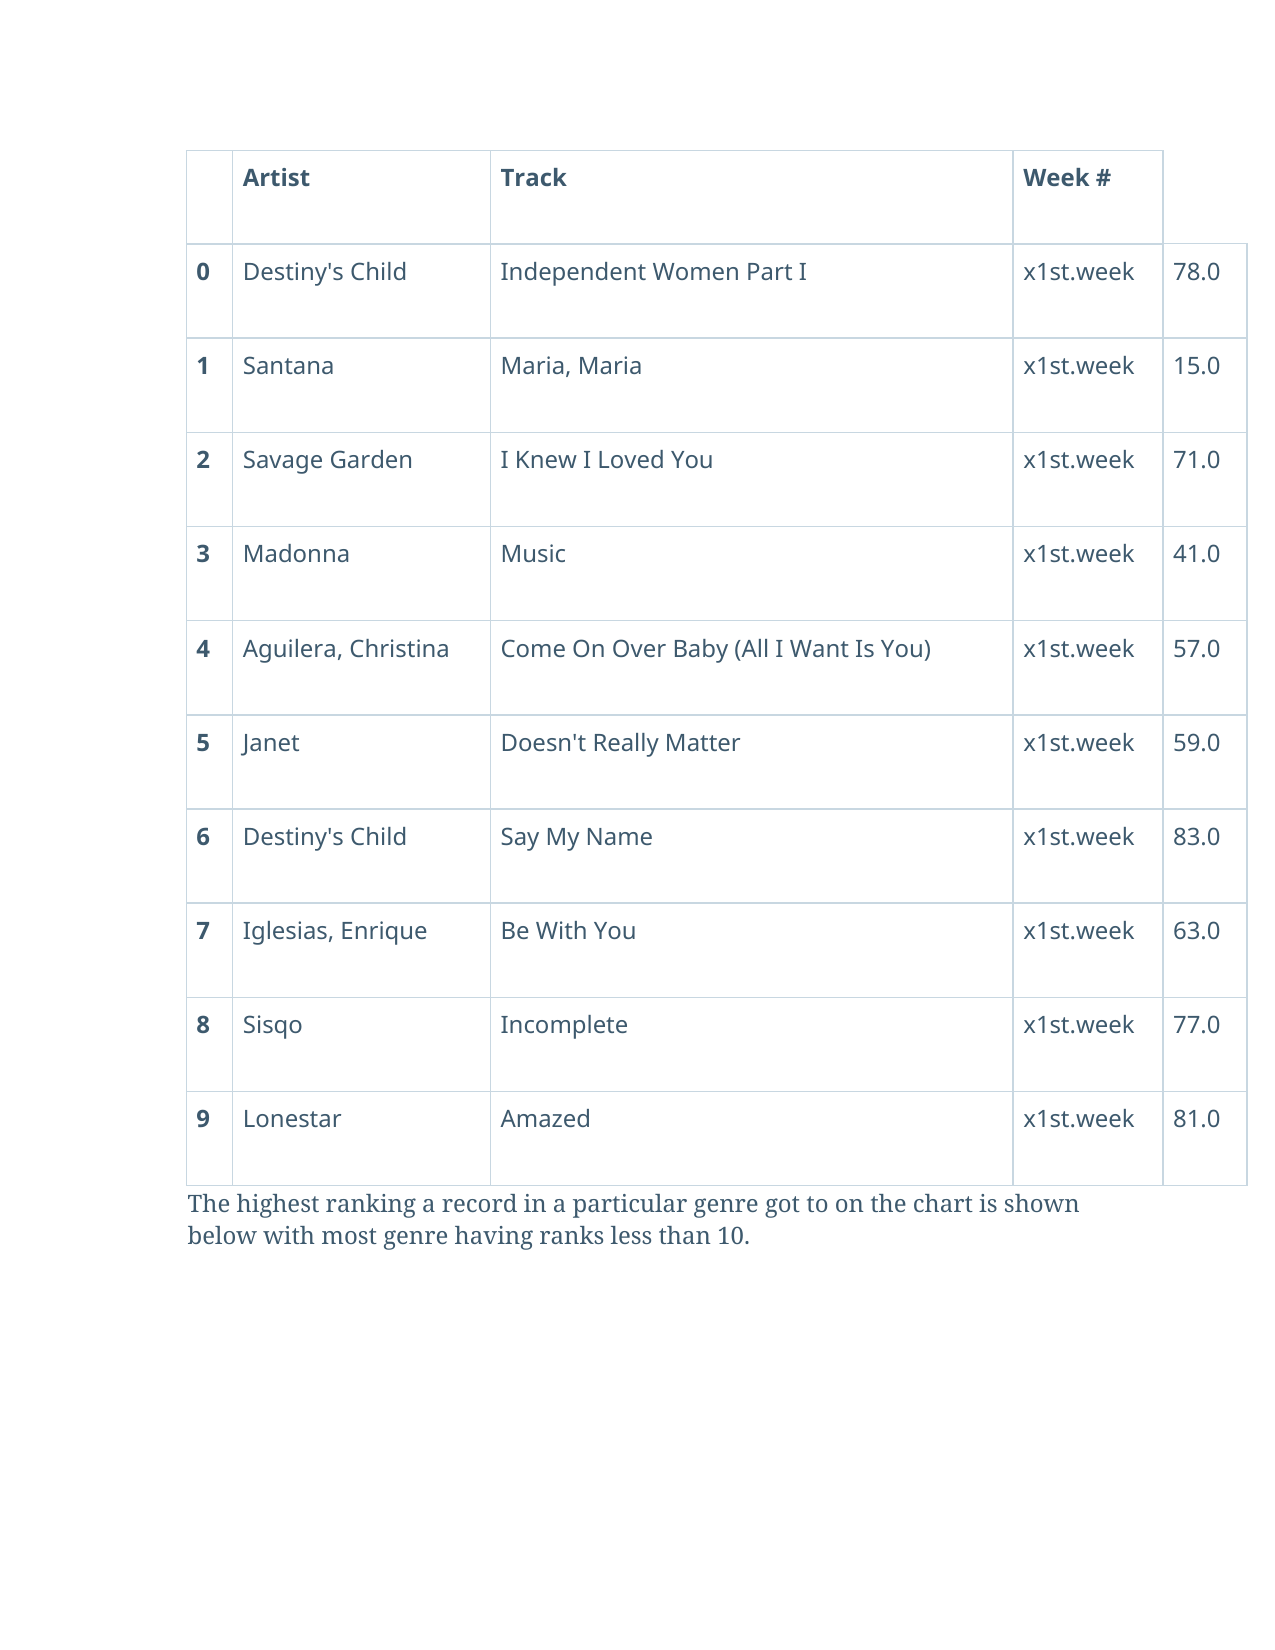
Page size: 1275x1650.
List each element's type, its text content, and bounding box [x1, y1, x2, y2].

table_cell 78.0 [1164, 244, 1246, 337]
table_cell x1st.week [1014, 1092, 1162, 1185]
table_cell 6 [187, 810, 232, 902]
table_cell Incomplete [491, 998, 1012, 1091]
table_cell Come On Over Baby (All I Want Is You) [491, 621, 1012, 714]
table_cell 7 [187, 904, 232, 996]
table_cell 59.0 [1164, 716, 1246, 808]
table_cell 8 [187, 998, 232, 1091]
table_cell Be With You [491, 904, 1012, 996]
table_cell Music [491, 527, 1012, 620]
table_cell Maria, Maria [491, 339, 1012, 431]
table_cell Santana [233, 339, 490, 431]
table_cell 5 [187, 716, 232, 808]
table_cell Independent Women Part I [491, 245, 1012, 337]
table_cell Destiny's Child [233, 245, 490, 337]
table_cell 3 [187, 527, 232, 620]
text The highest ranking a record in a particular genre got to on the chart is shown below with most genre having ranks less than 10. [187, 1186, 1087, 1252]
table_cell Doesn't Really Matter [491, 716, 1012, 808]
table_cell 41.0 [1164, 527, 1246, 620]
table_cell 9 [187, 1092, 232, 1185]
table_cell x1st.week [1014, 998, 1162, 1091]
table_cell 15.0 [1164, 339, 1246, 431]
table_cell x1st.week [1014, 245, 1162, 337]
table_cell Aguilera, Christina [233, 621, 490, 714]
table_cell x1st.week [1014, 621, 1162, 714]
table_cell x1st.week [1014, 904, 1162, 996]
table_header [187, 151, 232, 243]
table_cell Say My Name [491, 810, 1012, 902]
table_cell Savage Garden [233, 433, 490, 526]
table_cell Sisqo [233, 998, 490, 1091]
table_cell x1st.week [1014, 716, 1162, 808]
table_cell x1st.week [1014, 810, 1162, 902]
table_header Track [491, 151, 1012, 243]
table_header Week # [1014, 151, 1162, 243]
table_cell Iglesias, Enrique [233, 904, 490, 996]
table_cell x1st.week [1014, 433, 1162, 526]
table_cell 1 [187, 339, 232, 431]
table_cell 2 [187, 433, 232, 526]
table_cell 4 [187, 621, 232, 714]
table_cell 81.0 [1164, 1092, 1246, 1185]
table_cell Janet [233, 716, 490, 808]
table_cell 63.0 [1164, 904, 1246, 996]
table_cell Destiny's Child [233, 810, 490, 902]
table_cell Amazed [491, 1092, 1012, 1185]
table_cell 71.0 [1164, 433, 1246, 526]
table_cell 83.0 [1164, 810, 1246, 902]
table_cell Madonna [233, 527, 490, 620]
table_cell I Knew I Loved You [491, 433, 1012, 526]
table_cell Lonestar [233, 1092, 490, 1185]
table_cell 57.0 [1164, 621, 1246, 714]
table_cell x1st.week [1014, 339, 1162, 431]
table_cell x1st.week [1014, 527, 1162, 620]
table_header Artist [233, 151, 490, 243]
table_cell 77.0 [1164, 998, 1246, 1091]
table_cell 0 [187, 245, 232, 337]
